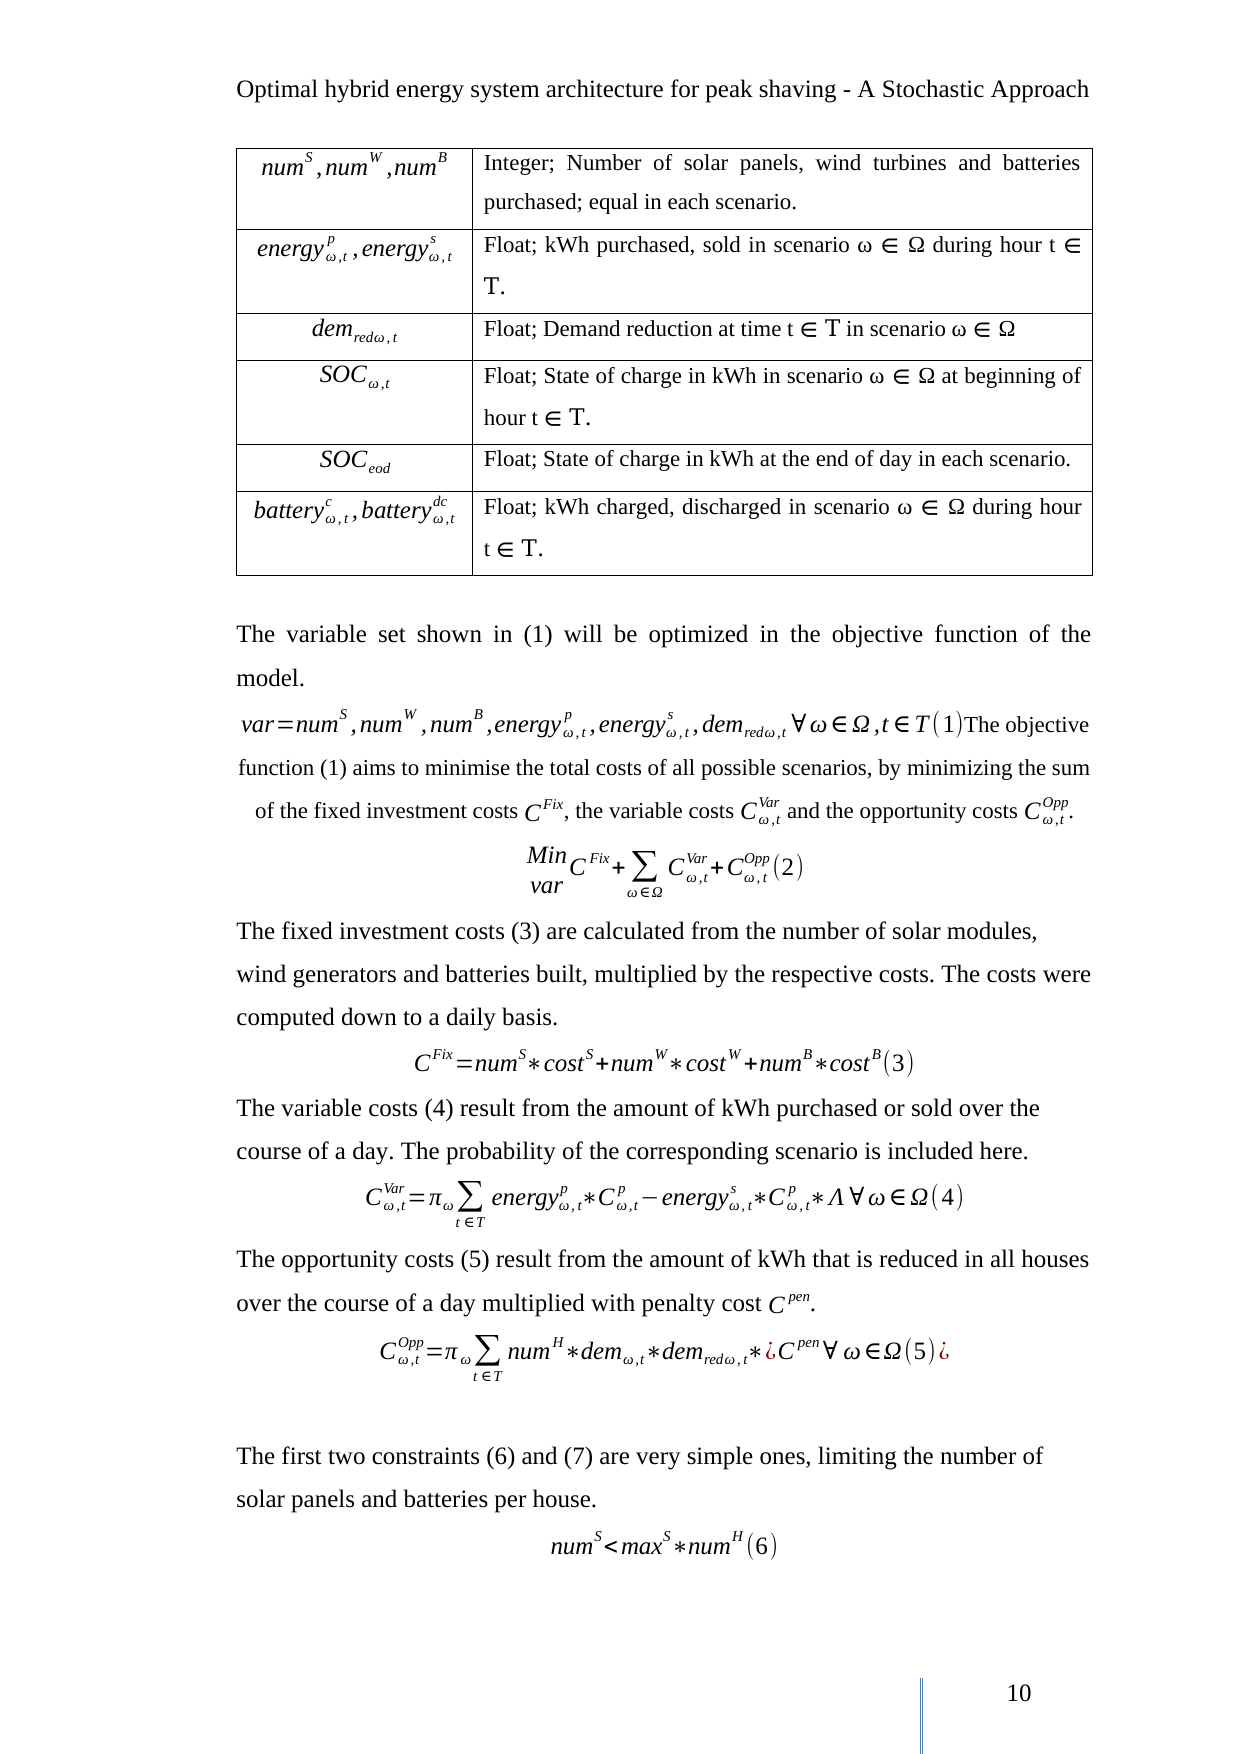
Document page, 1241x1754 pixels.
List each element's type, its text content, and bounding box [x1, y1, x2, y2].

table_cell Float; State of charge in kWh in scenario ω ∈ Ω at beginning of hour t ∈ T. [473, 361, 1092, 444]
table_cell [237, 492, 472, 575]
text The variable costs (4) result from the amount of kWh purchased or sold over the course of a day. The probability of the corresponding scenario is included here. [236, 1093, 1092, 1164]
table_cell Float; kWh purchased, sold in scenario ω ∈ Ω during hour t ∈ T. [473, 230, 1092, 313]
table_cell Float; State of charge in kWh at the end of day in each scenario. [473, 445, 1092, 491]
text The first two constraints (6) and (7) are very simple ones, limiting the number of solar panels and batteries per house. [236, 1441, 1092, 1513]
table_cell [237, 314, 472, 360]
table_cell Integer; Number of solar panels, wind turbines and batteries purchased; equal in each scenario. [473, 149, 1092, 229]
text The fixed investment costs (3) are calculated from the number of solar modules, wind generators and batteries built, multiplied by the respective costs. The costs were computed down to a daily basis. [236, 916, 1092, 1031]
table_cell Float; kWh charged, discharged in scenario ω ∈ Ω during hour t ∈ T. [473, 492, 1092, 575]
table_cell [237, 149, 472, 229]
text The opportunity costs (5) result from the amount of kWh that is reduced in all houses over the course of a day multiplied with penalty cost . [236, 1244, 1092, 1318]
table_cell Float; Demand reduction at time t ∈ T in scenario ω ∈ Ω [473, 314, 1092, 360]
text The objective function (1) aims to minimise the total costs of all possible scenarios, by minimizing the sum of the fixed investment costs , the variable costs and the opportunity costs . [236, 706, 1092, 828]
table_cell [237, 230, 472, 313]
table_cell [237, 361, 472, 444]
text The variable set shown in (1) will be optimized in the objective function of the model. [236, 619, 1092, 691]
table_cell [237, 445, 472, 491]
